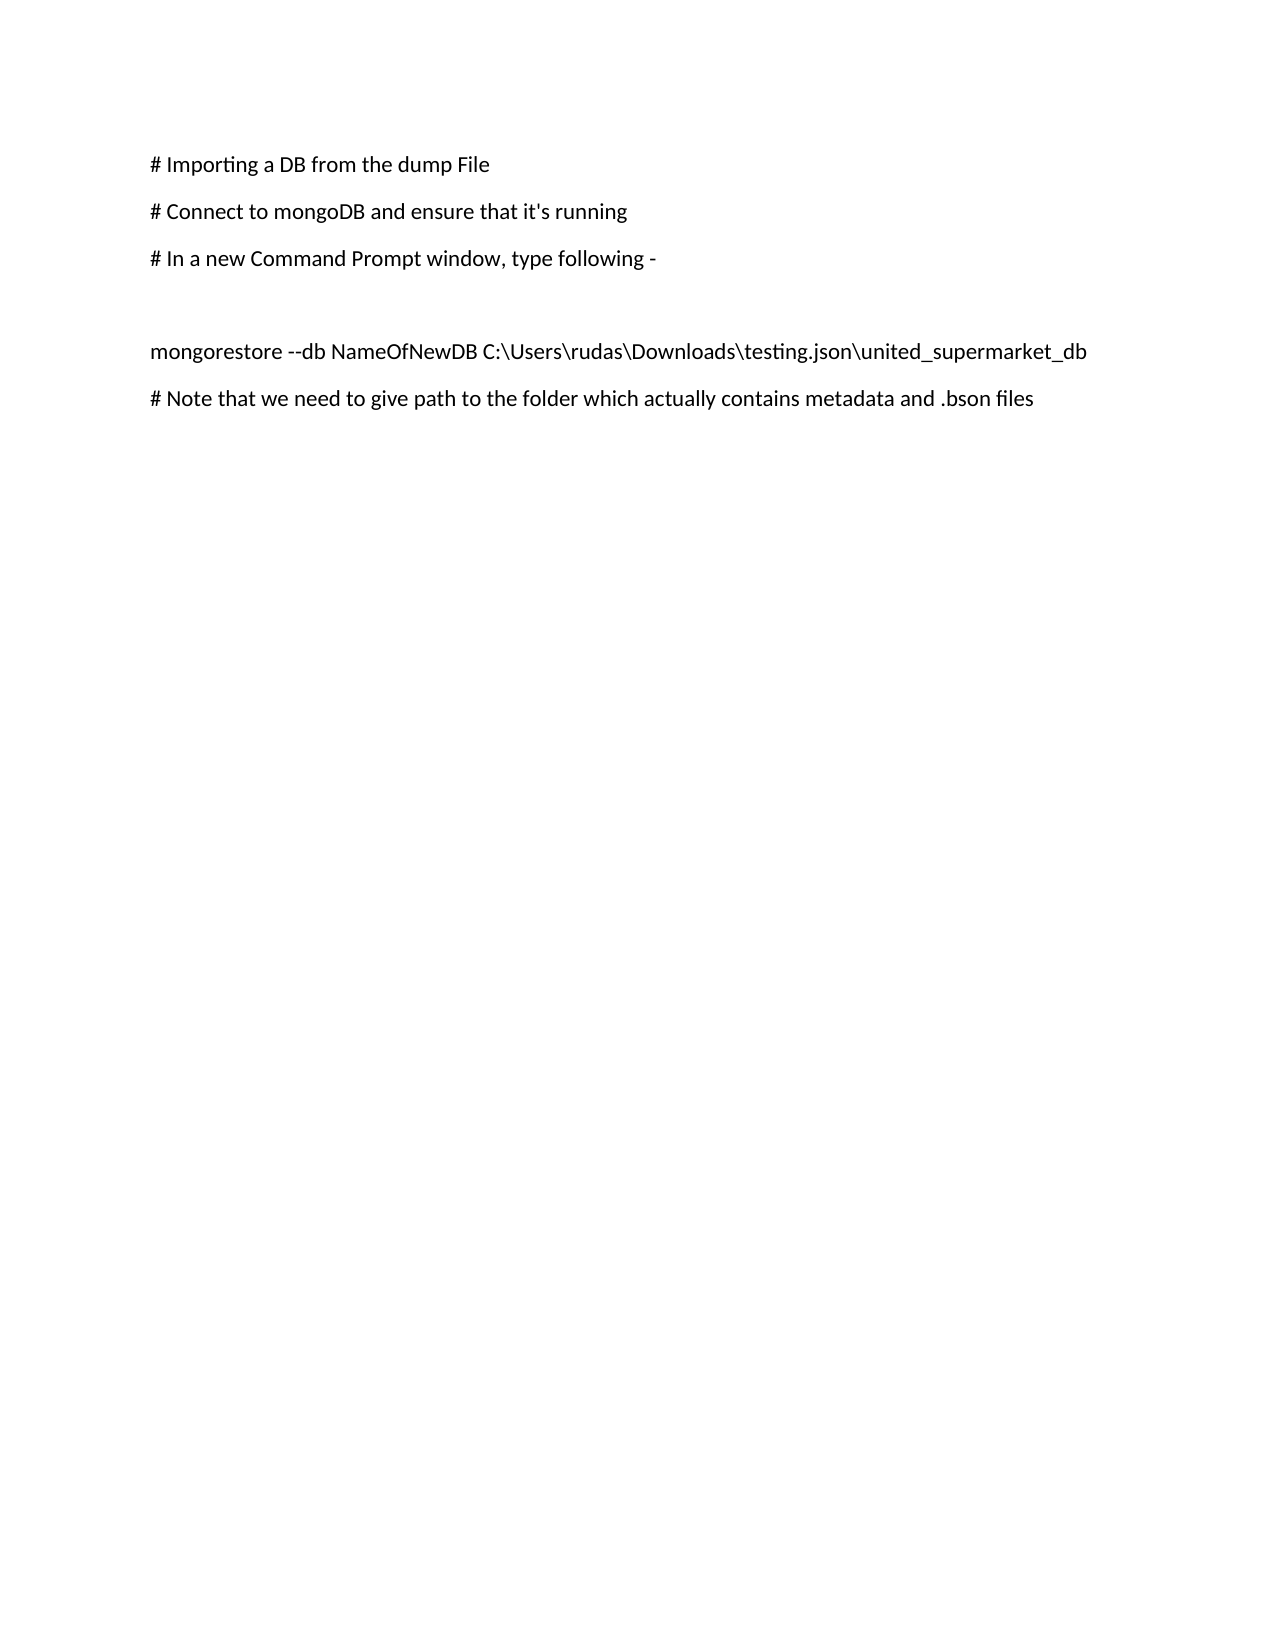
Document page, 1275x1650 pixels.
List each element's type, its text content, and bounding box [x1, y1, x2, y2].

text # Importing a DB from the dump File [150, 150, 1125, 178]
text # Connect to mongoDB and ensure that it's running [150, 197, 1125, 225]
text mongorestore --db NameOfNewDB C:\Users\rudas\Downloads\testing.json\united_supermarket_db [150, 337, 1125, 366]
text # Note that we need to give path to the folder which actually contains metadata and .bson files [150, 384, 1125, 412]
text # In a new Command Prompt window, type following - [150, 244, 1125, 272]
